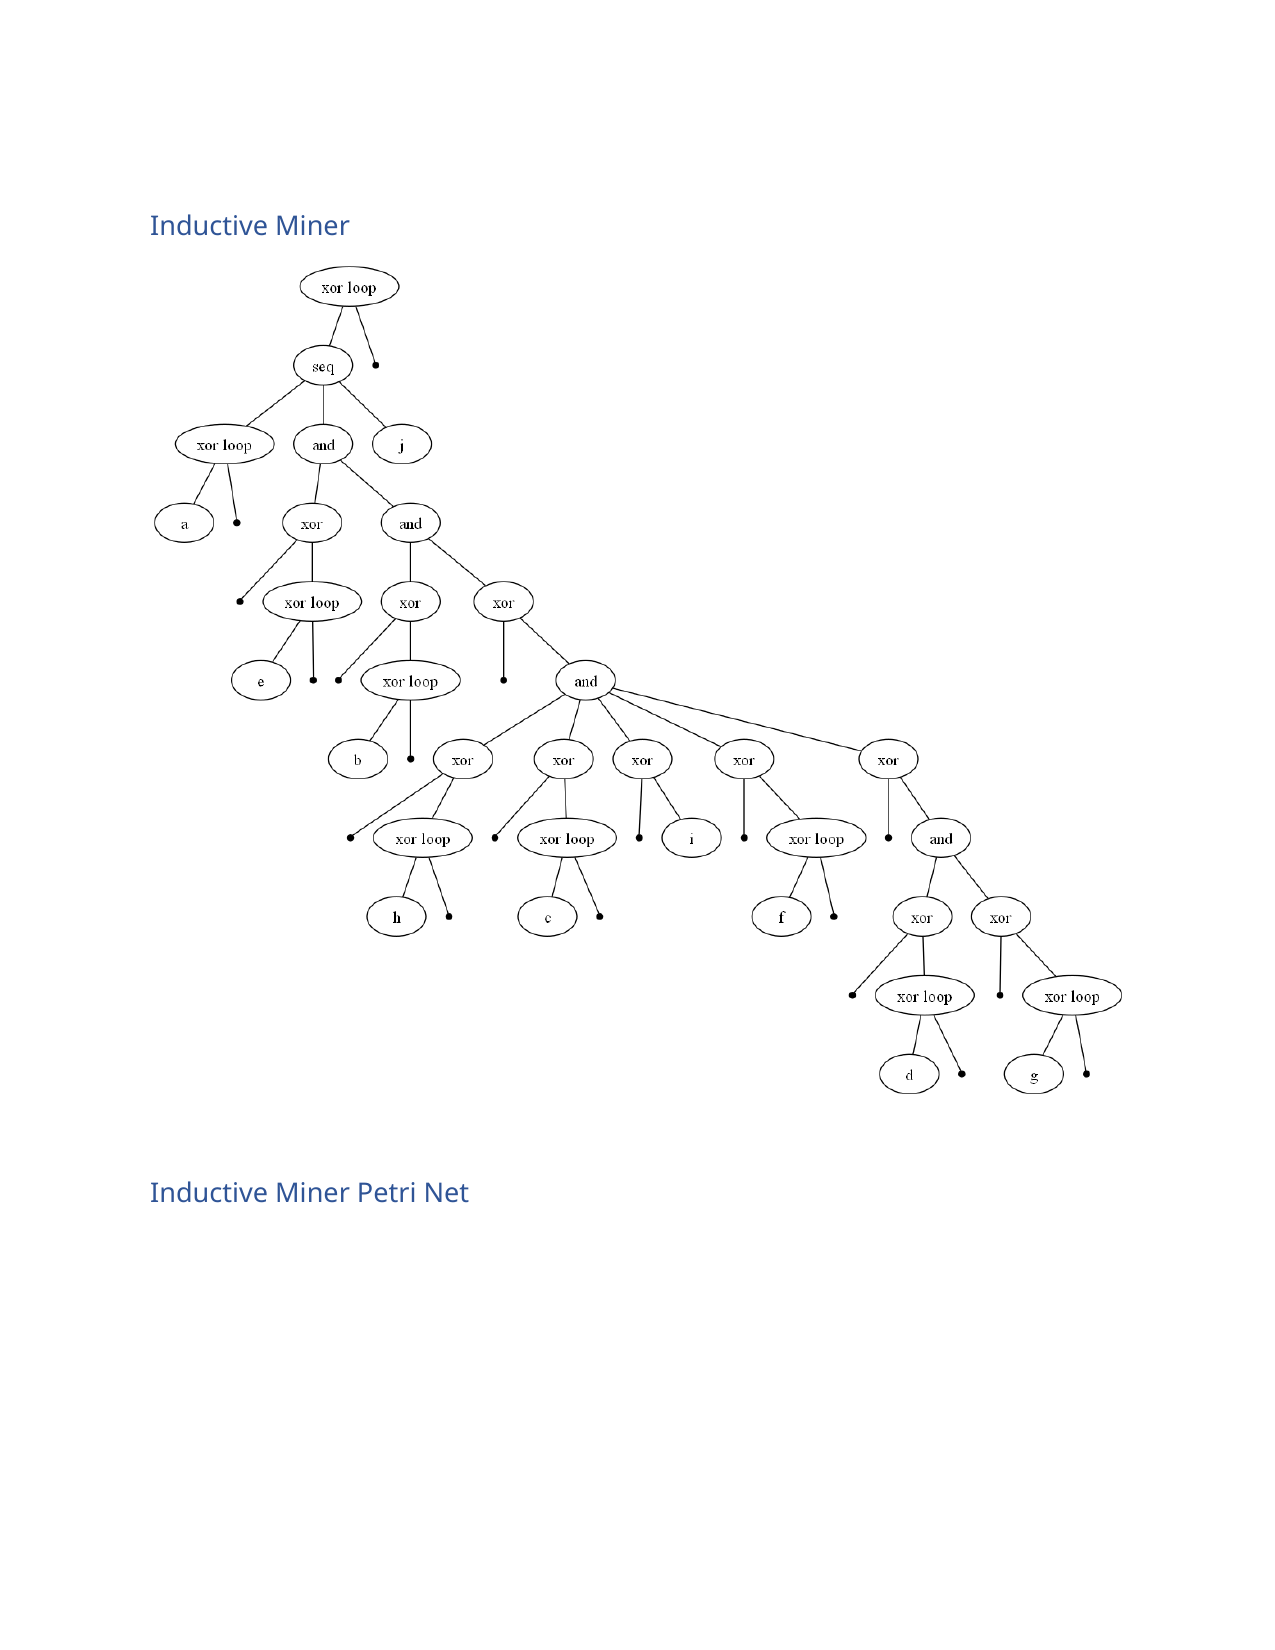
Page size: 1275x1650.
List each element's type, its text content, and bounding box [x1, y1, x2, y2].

text Inductive Miner [150, 206, 1125, 243]
text Inductive Miner Petri Net [150, 1173, 1125, 1210]
picture [150, 262, 1125, 1098]
